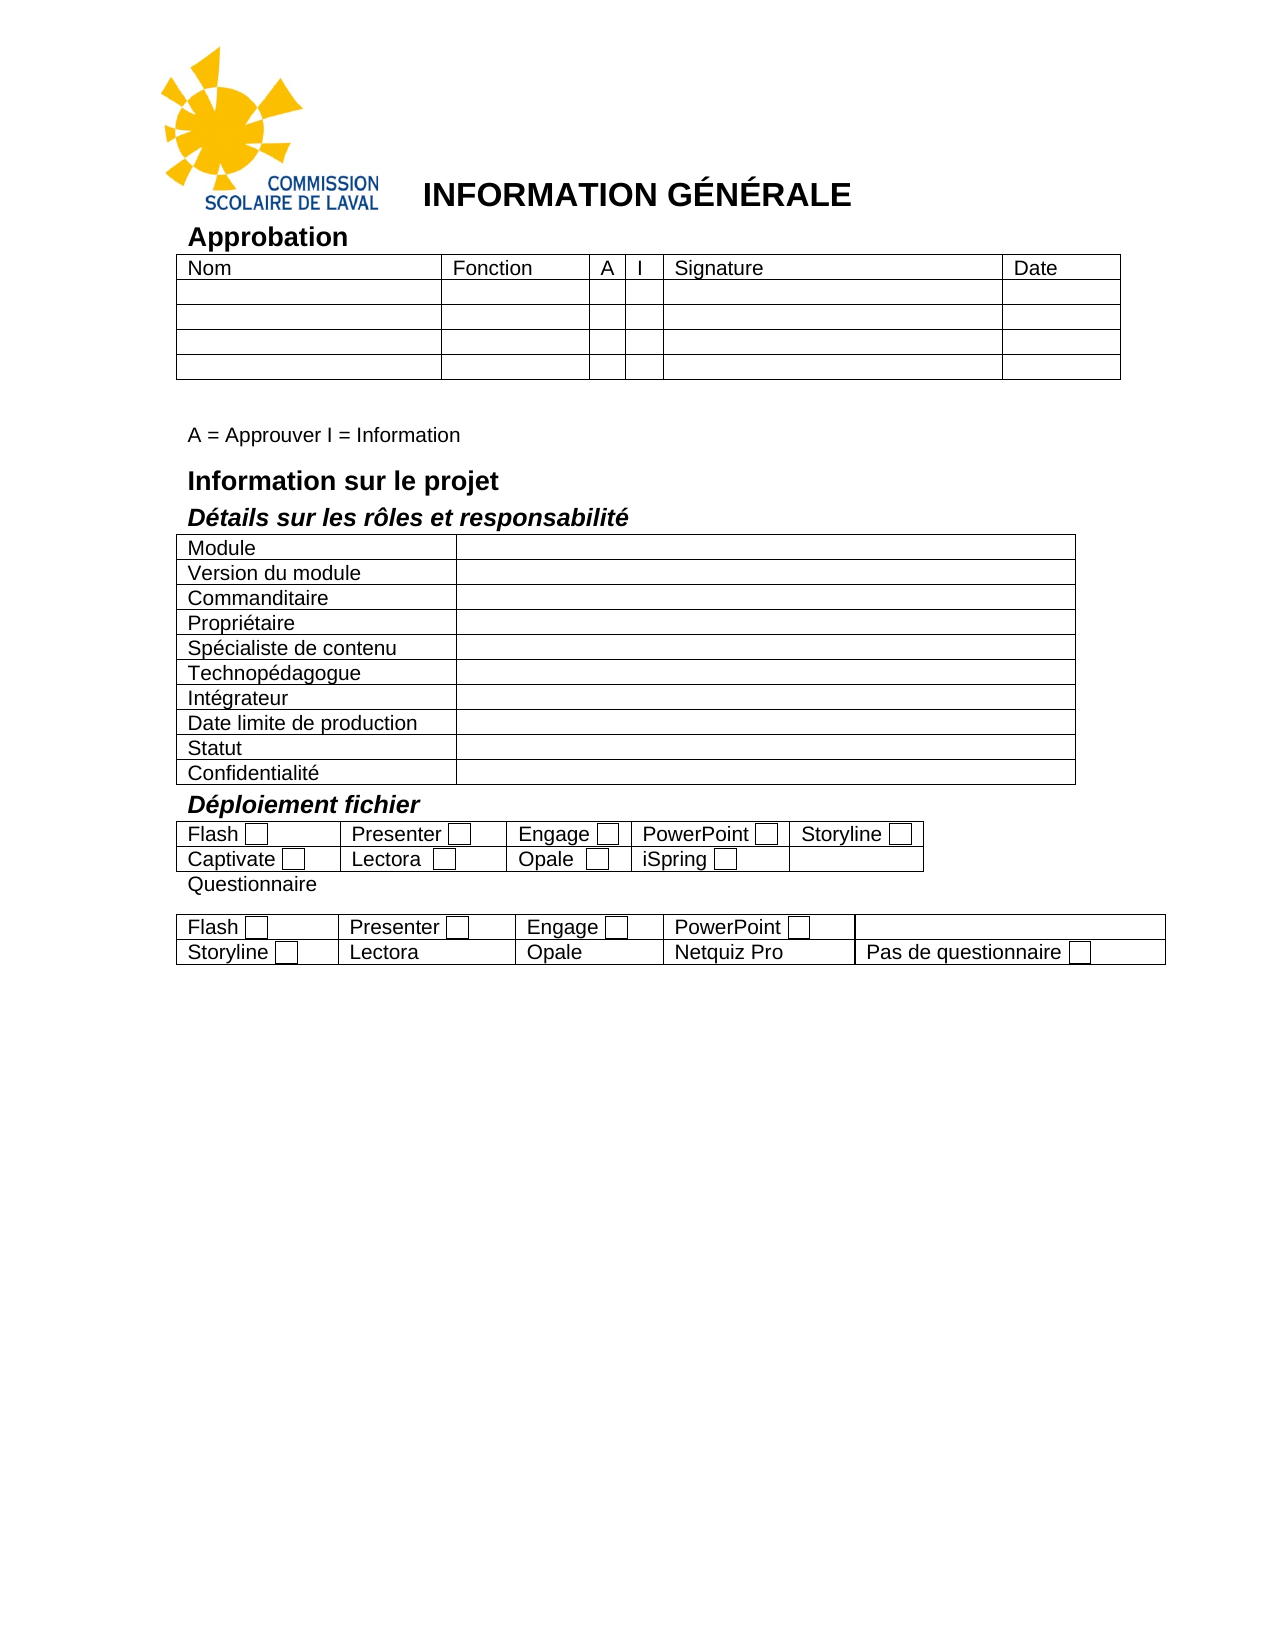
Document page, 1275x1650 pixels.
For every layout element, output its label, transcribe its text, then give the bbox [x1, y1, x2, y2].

table_cell [1003, 330, 1120, 354]
table_cell [457, 710, 1075, 734]
text Questionnaire [187, 872, 1087, 896]
picture [161, 46, 379, 210]
table_header Presenter [339, 915, 515, 939]
table_cell [457, 560, 1075, 584]
table_cell [626, 330, 663, 354]
table_header Fonction [442, 255, 589, 279]
table_header Storyline [790, 822, 923, 846]
table_cell [664, 305, 1002, 329]
table_cell [457, 635, 1075, 659]
subtitle Déploiement fichier [187, 789, 1087, 818]
table_cell [664, 280, 1002, 304]
table_cell Netquiz Pro [664, 940, 854, 964]
table_cell Spécialiste de contenu [177, 635, 456, 659]
table_cell [457, 660, 1075, 684]
table_cell Pas de questionnaire [856, 940, 1165, 964]
table_cell Opale [516, 940, 663, 964]
text A = Approuver I = Information [187, 423, 1087, 447]
table_cell [626, 355, 663, 379]
table_cell [590, 355, 625, 379]
table_cell [790, 847, 923, 871]
table_header [856, 915, 1165, 939]
table_header PowerPoint [664, 915, 854, 939]
table_cell [442, 330, 589, 354]
table_header Date [1003, 255, 1120, 279]
table_cell [442, 355, 589, 379]
table_cell [457, 585, 1075, 609]
table_header Presenter [341, 822, 506, 846]
table_cell [590, 330, 625, 354]
table_cell [177, 280, 441, 304]
table_cell Date limite de production [177, 710, 456, 734]
table_cell [1003, 305, 1120, 329]
table_header Flash [177, 915, 338, 939]
table_header PowerPoint [632, 822, 789, 846]
table_cell [177, 330, 441, 354]
table_header I [626, 255, 663, 279]
subtitle INFORMATION GÉNÉRALE [187, 175, 1087, 213]
table_cell [626, 305, 663, 329]
table_cell [664, 330, 1002, 354]
table_cell Lectora [341, 847, 506, 871]
table_cell Captivate [177, 847, 340, 871]
subtitle Information sur le projet [187, 465, 1087, 497]
table_cell [1003, 355, 1120, 379]
table_cell [626, 280, 663, 304]
table_cell [590, 305, 625, 329]
table_cell Lectora [339, 940, 515, 964]
table_cell [442, 305, 589, 329]
table_cell Version du module [177, 560, 456, 584]
table_cell Intégrateur [177, 685, 456, 709]
table_cell Statut [177, 735, 456, 759]
table_cell [457, 610, 1075, 634]
table_cell Commanditaire [177, 585, 456, 609]
table_cell [457, 685, 1075, 709]
table_header [457, 535, 1075, 559]
subtitle Détails sur les rôles et responsabilité [187, 503, 1087, 532]
table_cell [590, 280, 625, 304]
table_cell [177, 355, 441, 379]
table_cell Opale [507, 847, 631, 871]
table_cell Storyline [177, 940, 338, 964]
table_header A [590, 255, 625, 279]
table_cell [1003, 280, 1120, 304]
table_cell [457, 760, 1075, 784]
table_header Engage [507, 822, 631, 846]
subtitle Approbation [187, 221, 1087, 252]
table_header Module [177, 535, 456, 559]
table_cell Technopédagogue [177, 660, 456, 684]
table_cell Confidentialité [177, 760, 456, 784]
table_cell iSpring [632, 847, 789, 871]
table_header Nom [177, 255, 441, 279]
table_header Flash [177, 822, 340, 846]
table_header Engage [516, 915, 663, 939]
table_cell [664, 355, 1002, 379]
table_cell [177, 305, 441, 329]
table_cell [457, 735, 1075, 759]
table_header Signature [664, 255, 1002, 279]
table_cell [442, 280, 589, 304]
table_cell Propriétaire [177, 610, 456, 634]
